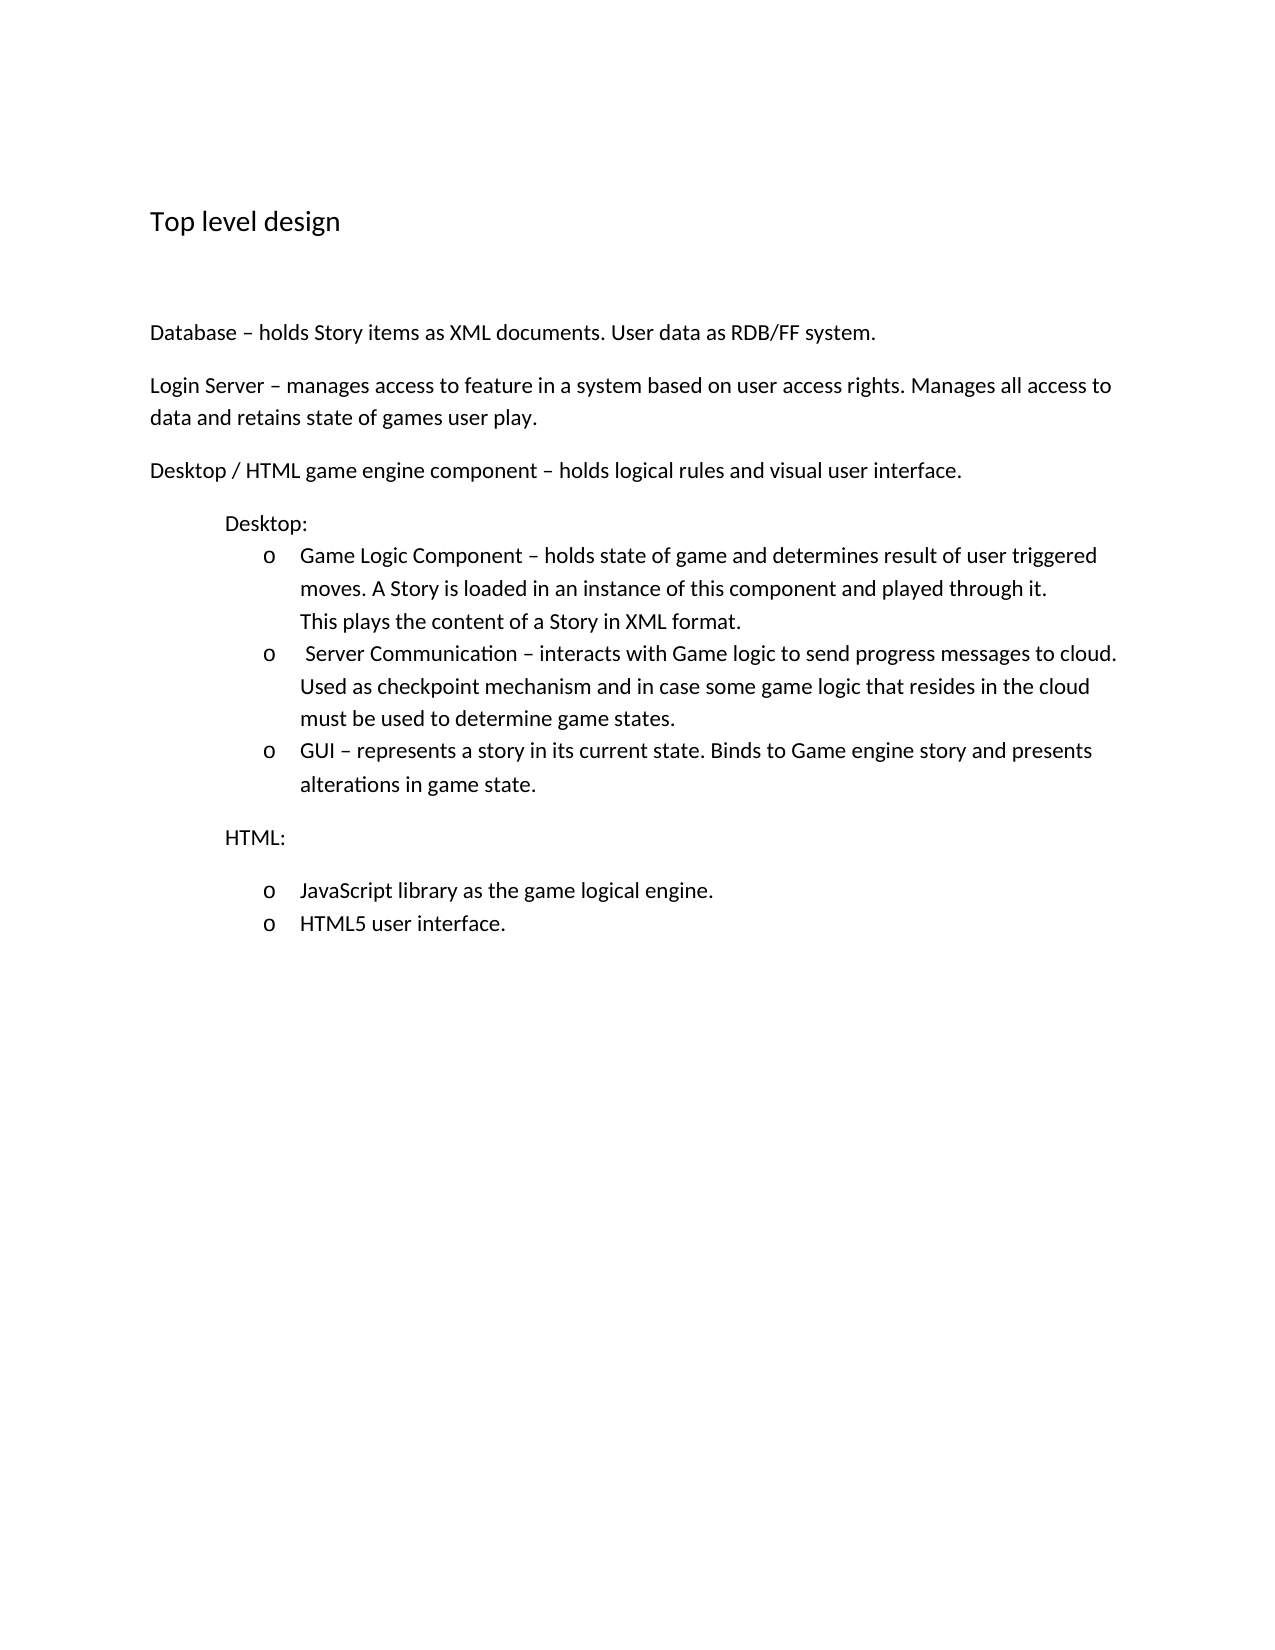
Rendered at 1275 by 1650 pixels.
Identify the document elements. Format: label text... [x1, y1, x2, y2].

list Desktop: [225, 509, 1125, 537]
list HTML5 user interface. [262, 909, 1125, 939]
list GUI – represents a story in its current state. Binds to Game engine story and presents alterations in game state. [262, 737, 1125, 798]
text Desktop / HTML game engine component – holds logical rules and visual user interface. [150, 456, 1125, 484]
list JavaScript library as the game logical engine. [262, 876, 1125, 905]
text Top level design [150, 203, 1125, 239]
list Server Communication – interacts with Game logic to send progress messages to cloud. Used as checkpoint mechanism and in case some game logic that resides in the cloud must be used to determine game states. [262, 639, 1125, 732]
text Login Server – manages access to feature in a system based on user access rights. Manages all access to data and retains state of games user play. [150, 371, 1125, 431]
text Database – holds Story items as XML documents. User data as RDB/FF system. [150, 318, 1125, 346]
text HTML: [225, 823, 1125, 851]
list This plays the content of a Story in XML format. [300, 607, 1125, 635]
list Game Logic Component – holds state of game and determines result of user triggered moves. A Story is loaded in an instance of this component and played through it. [262, 541, 1125, 603]
